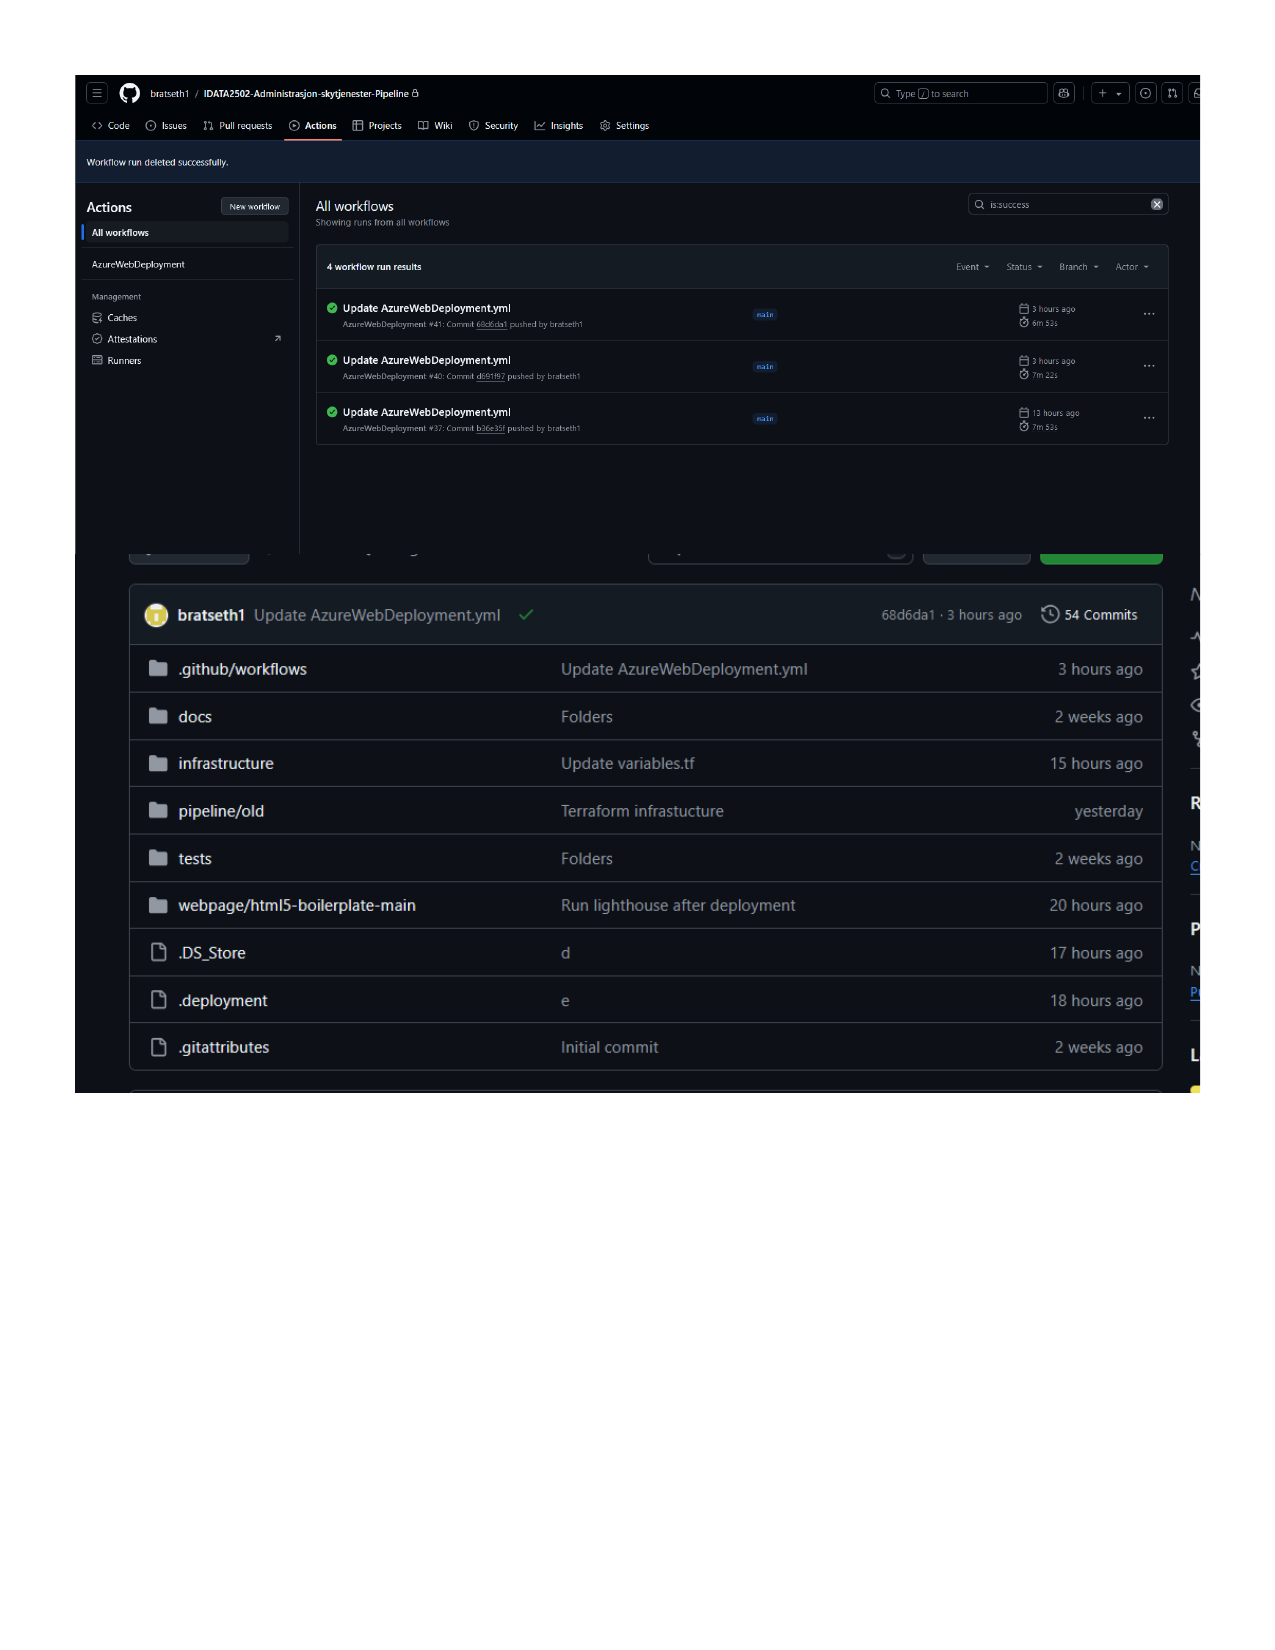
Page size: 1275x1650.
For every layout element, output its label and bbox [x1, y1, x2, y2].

picture [75, 75, 1200, 1093]
